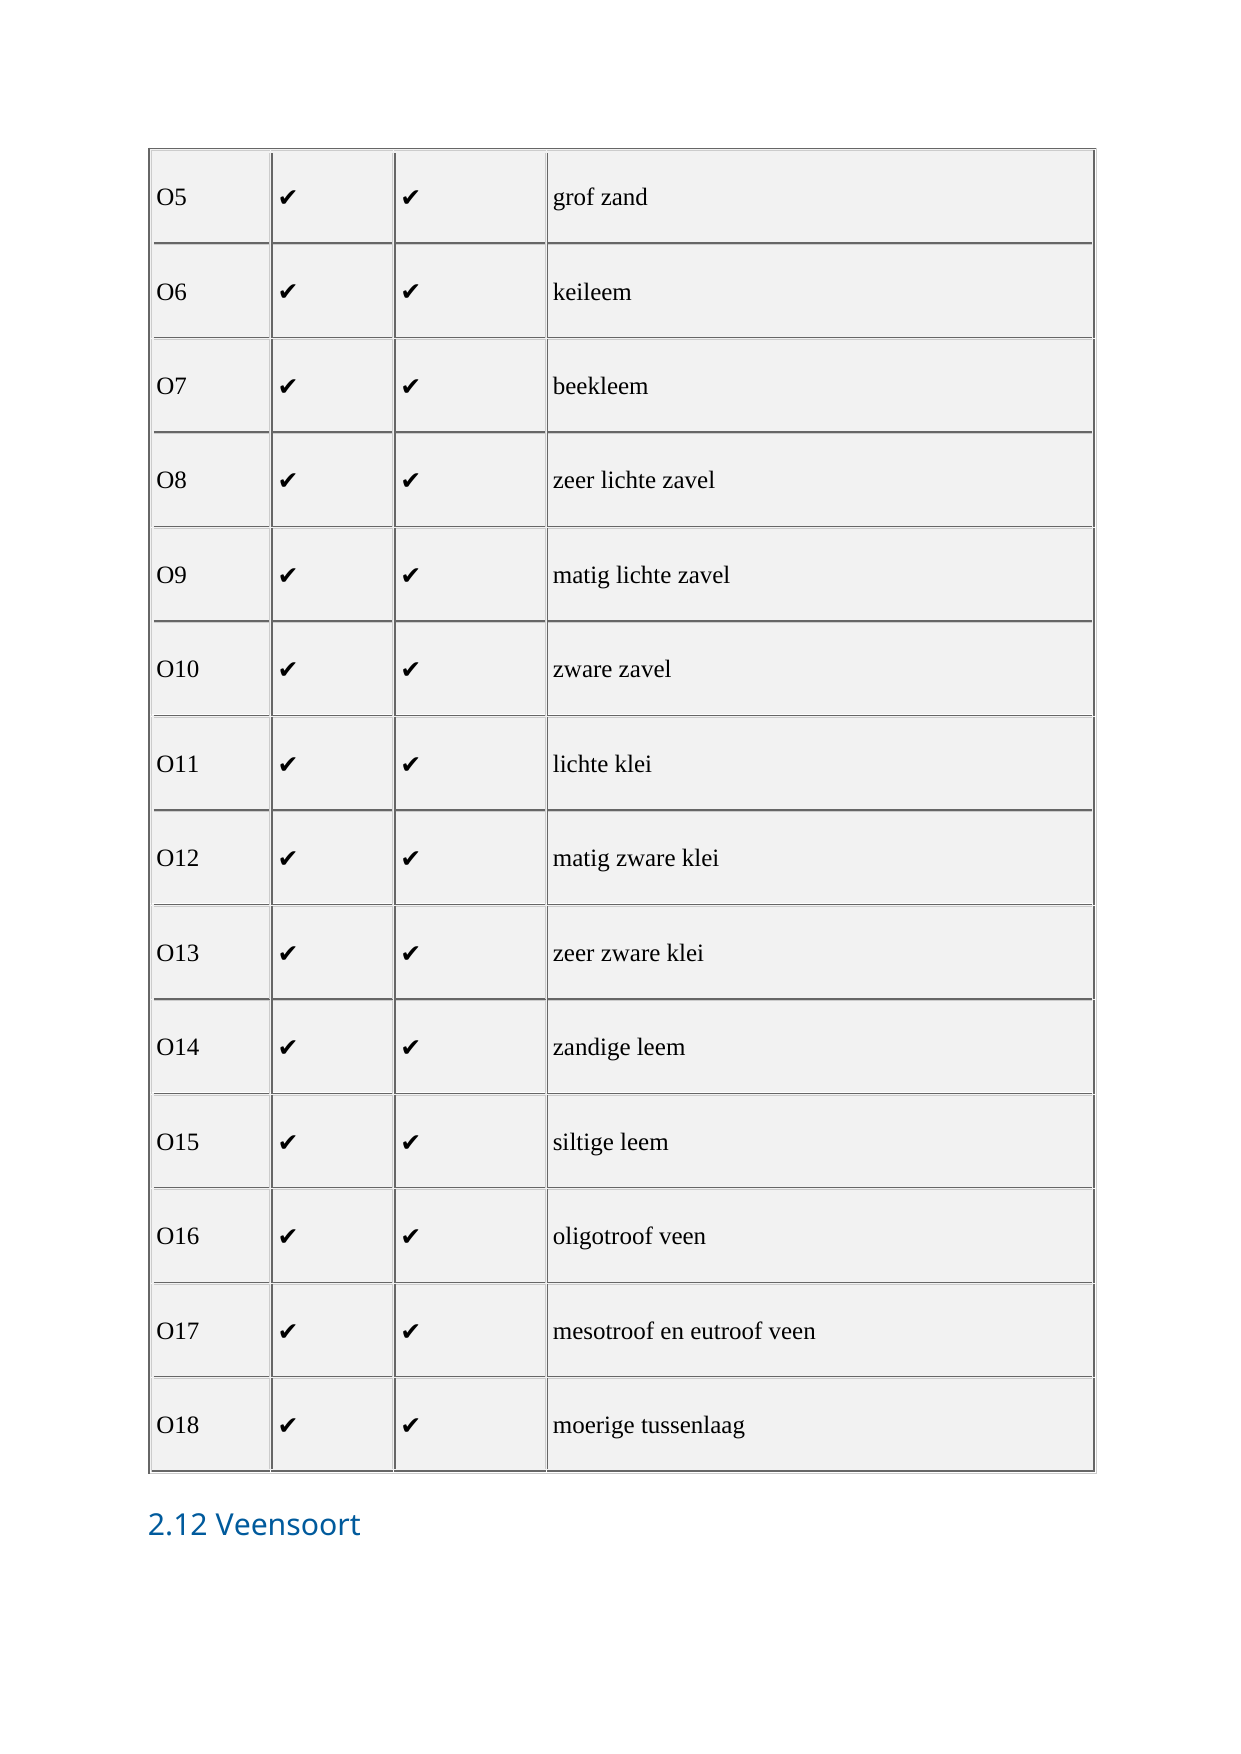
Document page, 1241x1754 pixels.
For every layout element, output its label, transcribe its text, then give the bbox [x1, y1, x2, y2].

text 2.12 Veensoort [148, 1503, 1093, 1544]
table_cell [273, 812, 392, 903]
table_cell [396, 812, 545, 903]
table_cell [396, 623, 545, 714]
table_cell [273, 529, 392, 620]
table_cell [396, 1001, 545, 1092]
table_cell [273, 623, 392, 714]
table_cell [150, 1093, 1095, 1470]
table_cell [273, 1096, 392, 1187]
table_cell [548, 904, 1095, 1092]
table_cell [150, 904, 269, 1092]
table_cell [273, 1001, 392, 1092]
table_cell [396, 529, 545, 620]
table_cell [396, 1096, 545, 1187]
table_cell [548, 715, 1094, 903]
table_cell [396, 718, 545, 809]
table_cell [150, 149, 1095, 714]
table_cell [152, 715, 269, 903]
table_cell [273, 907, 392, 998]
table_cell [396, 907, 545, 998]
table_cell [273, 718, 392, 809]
